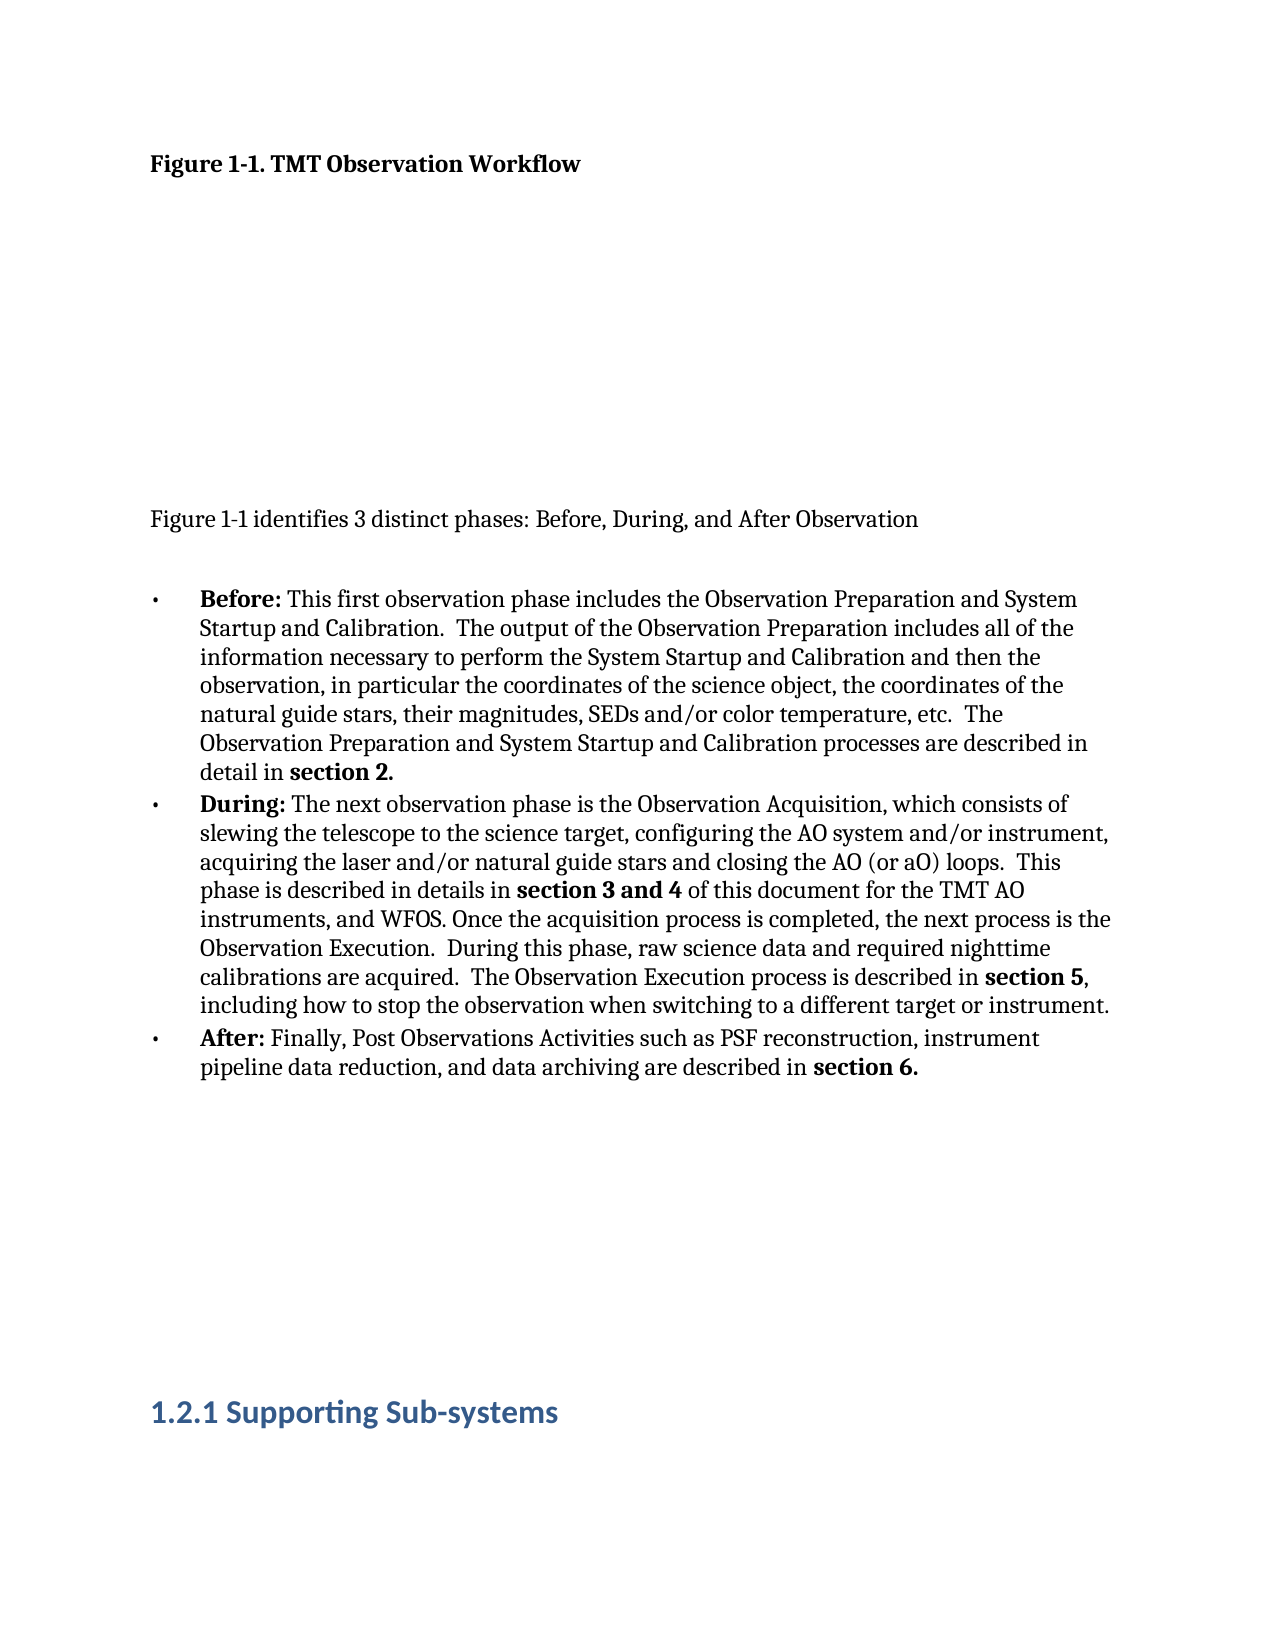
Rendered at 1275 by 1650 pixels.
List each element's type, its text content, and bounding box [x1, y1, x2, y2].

list After: Finally, Post Observations Activities such as PSF reconstruction, instrument pipeline data reduction, and data archiving are described in section 6. [150, 1024, 1125, 1081]
subtitle 1.2.1 Supporting Sub-systems [150, 1391, 1125, 1432]
text Figure 1-1. TMT Observation Workflow [150, 150, 1125, 179]
list During: The next observation phase is the Observation Acquisition, which consists of slewing the telescope to the science target, configuring the AO system and/or instrument, acquiring the laser and/or natural guide stars and closing the AO (or aO) loops. This phase is described in details in section 3 and 4 of this document for the TMT AO instruments, and WFOS. Once the acquisition process is completed, the next process is the Observation Execution. During this phase, raw science data and required nighttime calibrations are acquired. The Observation Execution process is described in section 5, including how to stop the observation when switching to a different target or instrument. [150, 790, 1125, 1020]
text Figure 1-1 identifies 3 distinct phases: Before, During, and After Observation [150, 505, 1125, 534]
list Before: This first observation phase includes the Observation Preparation and System Startup and Calibration. The output of the Observation Preparation includes all of the information necessary to perform the System Startup and Calibration and then the observation, in particular the coordinates of the science object, the coordinates of the natural guide stars, their magnitudes, SEDs and/or color temperature, etc. The Observation Preparation and System Startup and Calibration processes are described in detail in section 2. [150, 585, 1125, 786]
